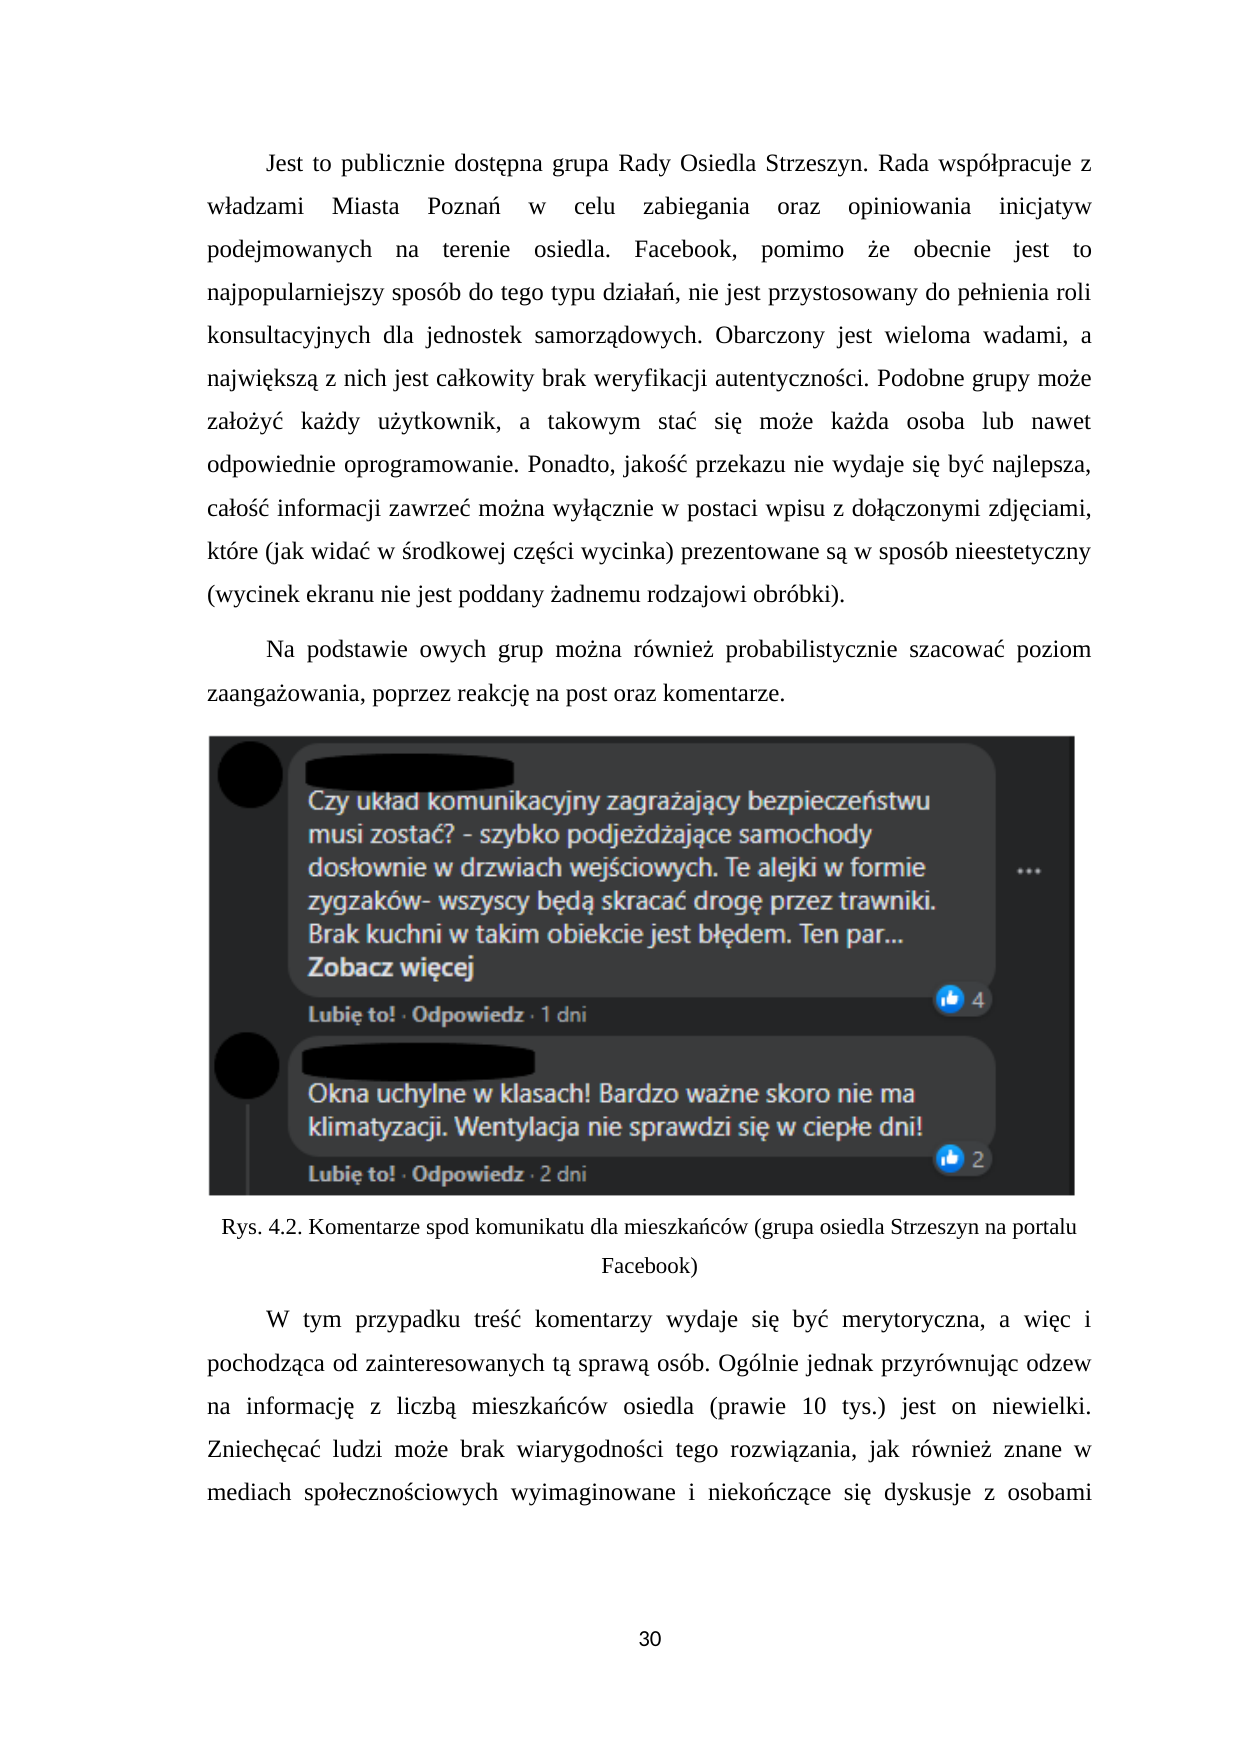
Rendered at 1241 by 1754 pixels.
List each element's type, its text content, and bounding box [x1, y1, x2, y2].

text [207, 1304, 1092, 1506]
text Na podstawie owych grup można również probabilistycznie szacować poziom zaangażowania, poprzez reakcję na post oraz komentarze. [207, 634, 1092, 706]
picture [206, 733, 1082, 1201]
text Rys. 4.2. Komentarze spod komunikatu dla mieszkańców (grupa osiedla Strzeszyn na portalu Facebook) [207, 1213, 1092, 1279]
text Jest to publicznie dostępna grupa Rady Osiedla Strzeszyn. Rada współpracuje z władzami Miasta Poznań w celu zabiegania oraz opiniowania inicjatyw podejmowanych na terenie osiedla. Facebook, pomimo że obecnie jest to najpopularniejszy sposób do tego typu działań, nie jest przystosowany do pełnienia roli konsultacyjnych dla jednostek samorządowych. Obarczony jest wieloma wadami, a największą z nich jest całkowity brak weryfikacji autentyczności. Podobne grupy może założyć każdy użytkownik, a takowym stać się może każda osoba lub nawet odpowiednie oprogramowanie. Ponadto, jakość przekazu nie wydaje się być najlepsza, całość informacji zawrzeć można wyłącznie w postaci wpisu z dołączonymi zdjęciami, które (jak widać w środkowej części wycinka) prezentowane są w sposób nieestetyczny (wycinek ekranu nie jest poddany żadnemu rodzajowi obróbki). [207, 148, 1092, 608]
